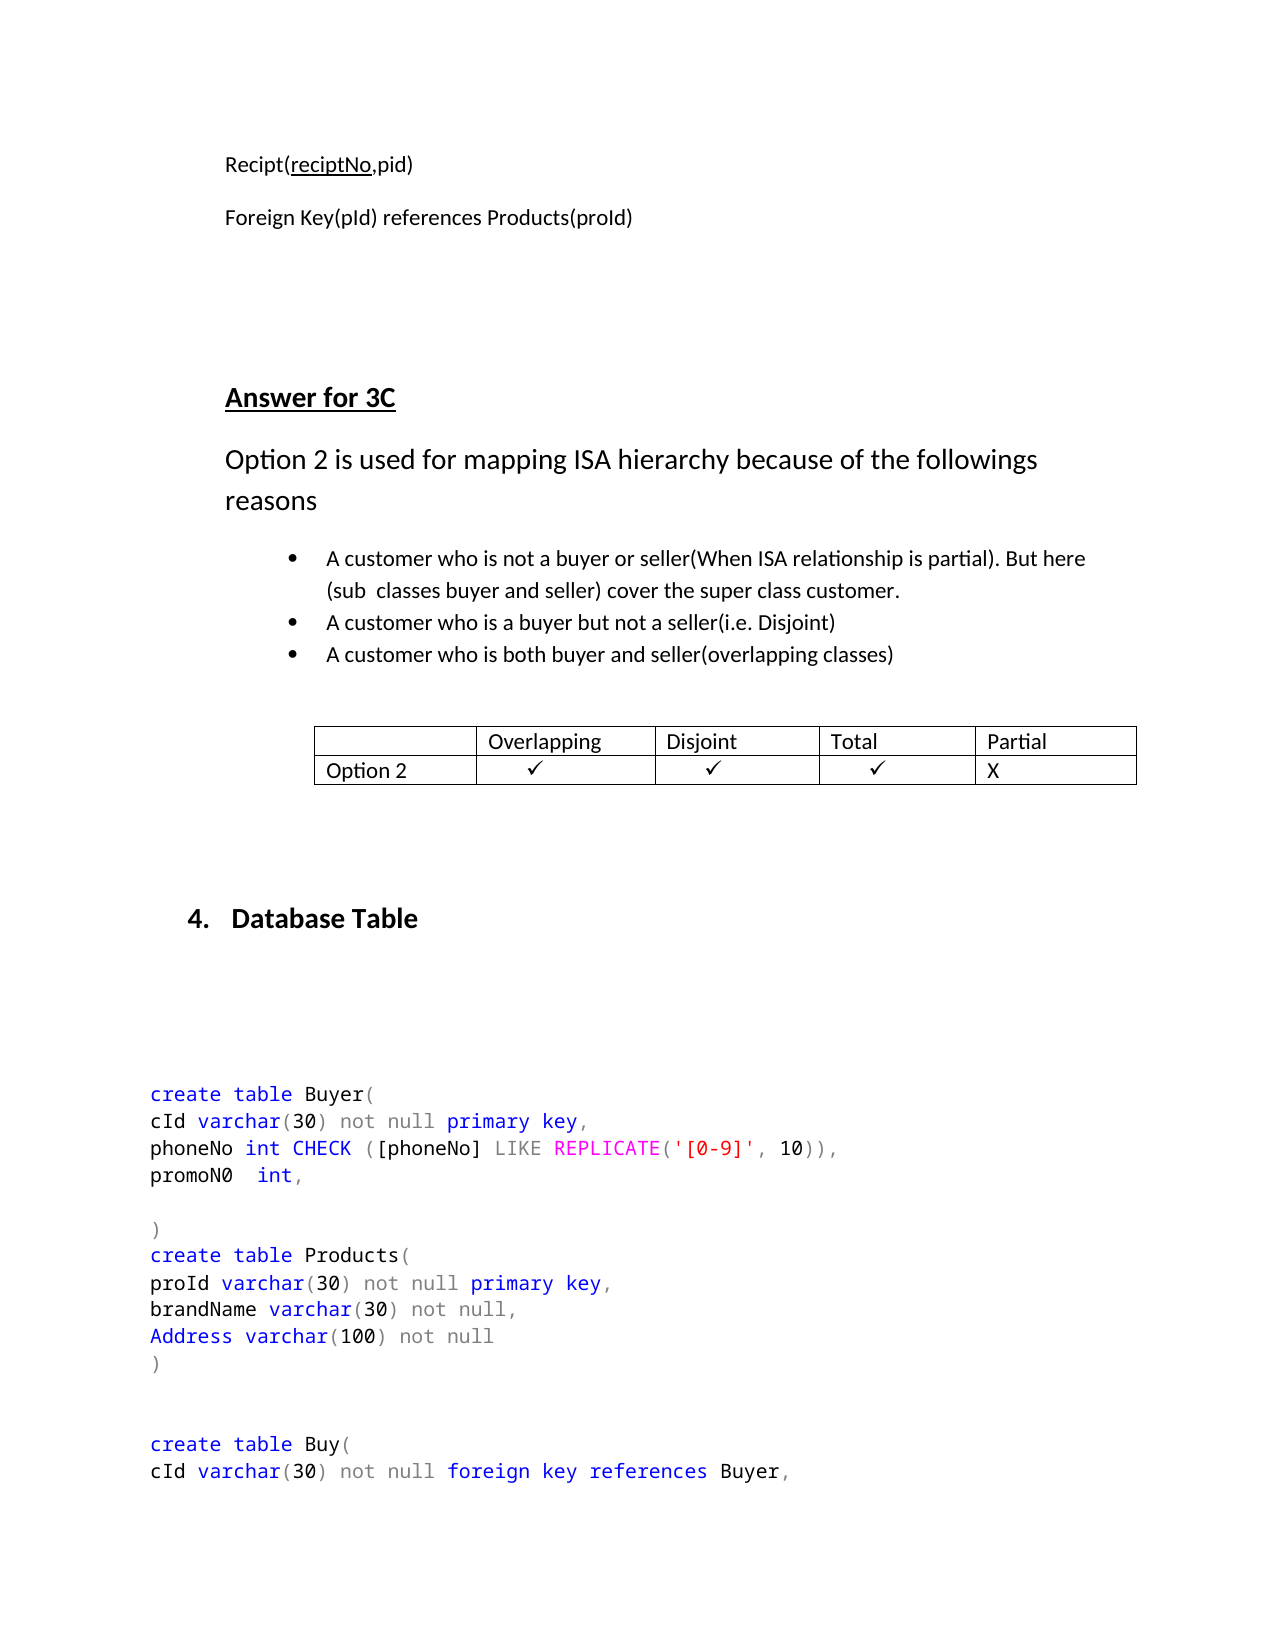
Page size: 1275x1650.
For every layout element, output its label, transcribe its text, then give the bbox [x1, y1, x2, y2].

text ) [150, 1215, 1125, 1242]
text promoN0 int, [150, 1161, 1125, 1188]
table_cell X [976, 756, 1136, 784]
text Option 2 is used for mapping ISA hierarchy because of the followings reasons [225, 441, 1125, 518]
list A customer who is not a buyer or seller(When ISA relationship is partial). But here (sub classes buyer and seller) cover the super class customer. [288, 544, 1125, 604]
text create table Buyer( [150, 1080, 1125, 1107]
text ) [150, 1350, 1125, 1377]
list Database Table [187, 900, 1125, 935]
text Address varchar(100) not null [150, 1323, 1125, 1350]
table_cell [477, 756, 655, 784]
table_header Disjoint [656, 727, 819, 755]
text create table Buy( [150, 1431, 1125, 1458]
text Foreign Key(pId) references Products(proId) [150, 203, 1125, 231]
text Answer for 3C [225, 379, 1125, 415]
list A customer who is a buyer but not a seller(i.e. Disjoint) [288, 608, 1125, 636]
table_header [315, 727, 476, 755]
table_cell [820, 756, 975, 784]
text proId varchar(30) not null primary key, [150, 1269, 1125, 1296]
table_header Total [820, 727, 975, 755]
text create table Products( [150, 1242, 1125, 1269]
table_cell Option 2 [315, 756, 476, 784]
table_header Overlapping [477, 727, 655, 755]
text cId varchar(30) not null primary key, [150, 1107, 1125, 1134]
table_cell [656, 756, 819, 784]
text cId varchar(30) not null foreign key references Buyer, [150, 1458, 1125, 1484]
list A customer who is both buyer and seller(overlapping classes) [288, 641, 1125, 669]
text brandName varchar(30) not null, [150, 1296, 1125, 1323]
table_header Partial [976, 727, 1136, 755]
text phoneNo int CHECK ([phoneNo] LIKE REPLICATE('[0-9]', 10)), [150, 1134, 1125, 1161]
text Recipt(reciptNo,pid) [150, 150, 1125, 178]
